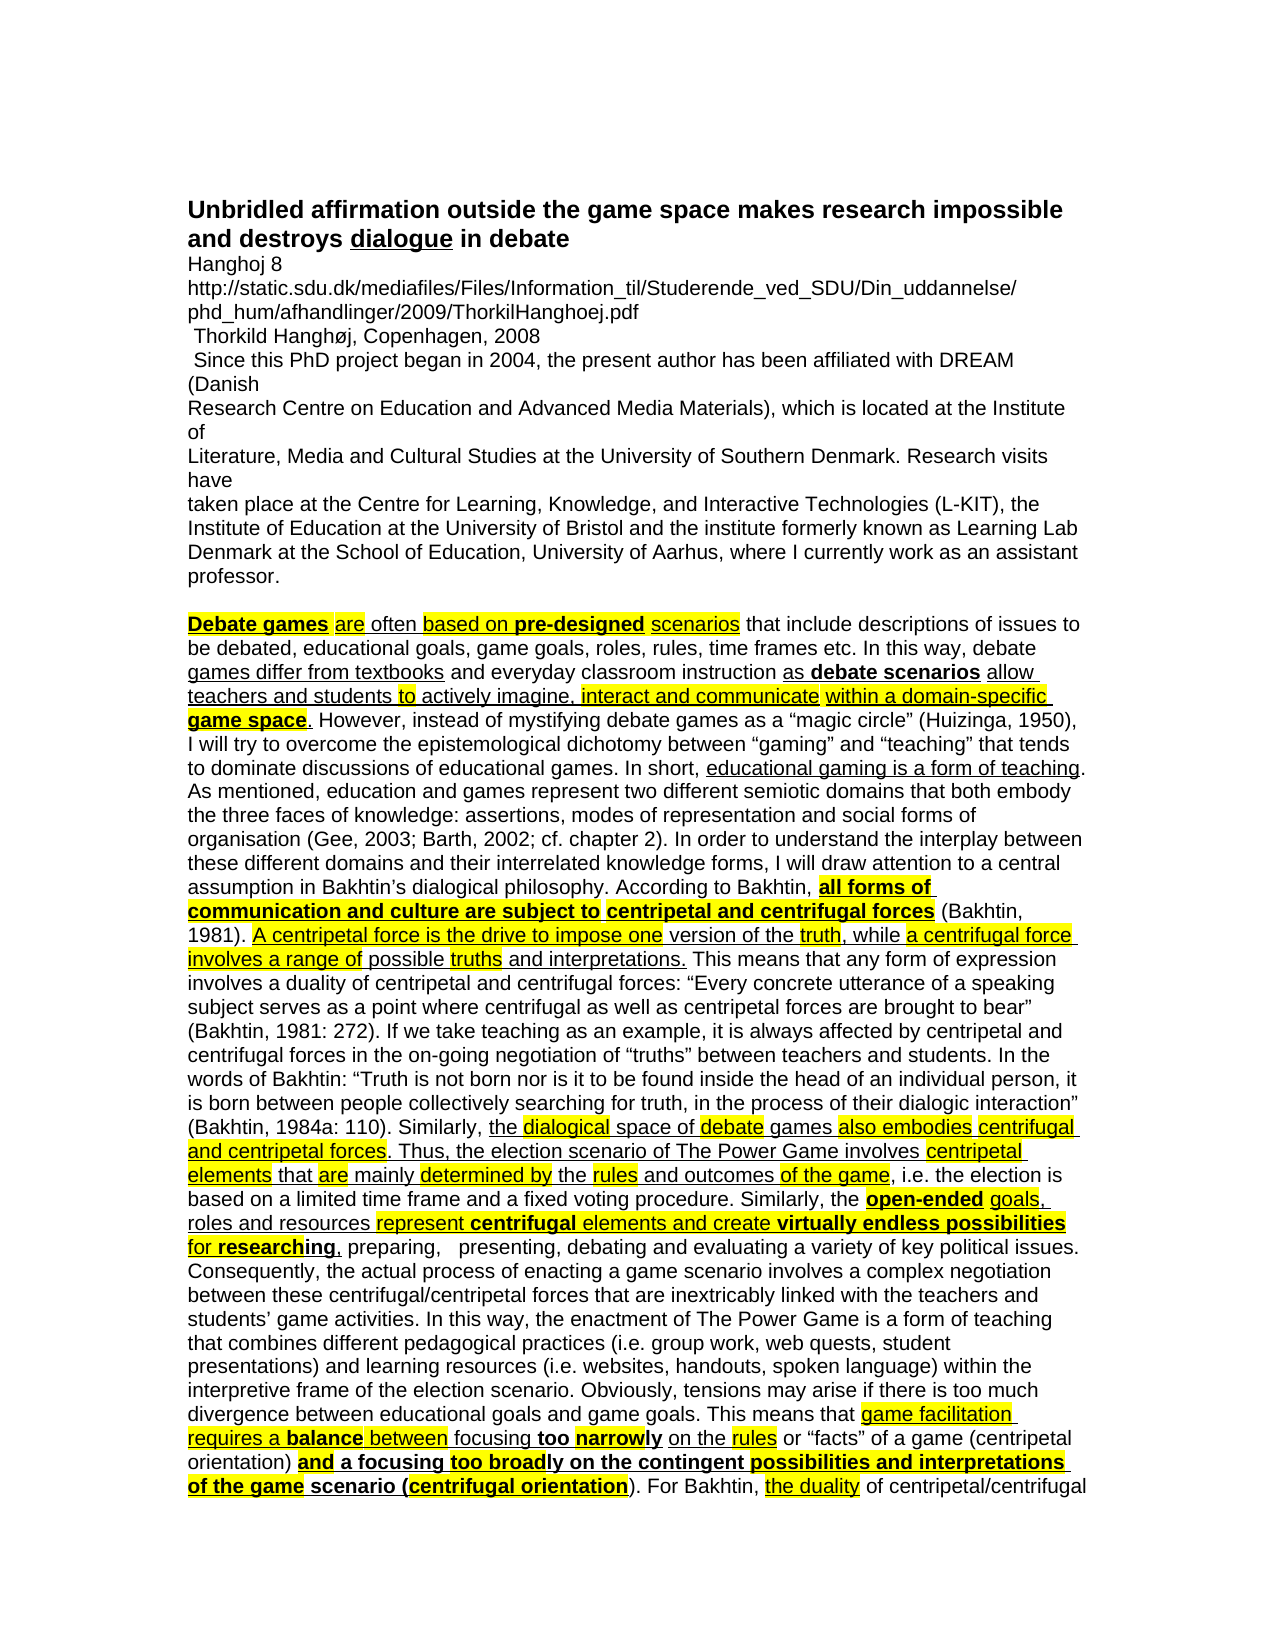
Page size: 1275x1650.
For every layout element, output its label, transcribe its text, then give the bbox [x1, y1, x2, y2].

text Thorkild Hanghøj, Copenhagen, 2008 [187, 324, 1087, 348]
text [187, 612, 1087, 1498]
text Literature, Media and Cultural Studies at the University of Southern Denmark. Research visits have [187, 444, 1087, 492]
text Unbridled affirmation outside the game space makes research impossible and destroys dialogue in debate [187, 195, 1087, 252]
text Denmark at the School of Education, University of Aarhus, where I currently work as an assistant [187, 540, 1087, 564]
text Since this PhD project began in 2004, the present author has been affiliated with DREAM (Danish [187, 348, 1087, 396]
text taken place at the Centre for Learning, Knowledge, and Interactive Technologies (L-KIT), the [187, 492, 1087, 516]
text Hanghoj 8 [187, 252, 1087, 276]
text Research Centre on Education and Advanced Media Materials), which is located at the Institute of [187, 396, 1087, 444]
text http://static.sdu.dk/mediafiles/Files/Information_til/Studerende_ved_SDU/Din_uddannelse/phd_hum/afhandlinger/2009/ThorkilHanghoej.pdf [187, 276, 1087, 324]
text professor. [187, 564, 1087, 588]
text Institute of Education at the University of Bristol and the institute formerly known as Learning Lab [187, 516, 1087, 540]
